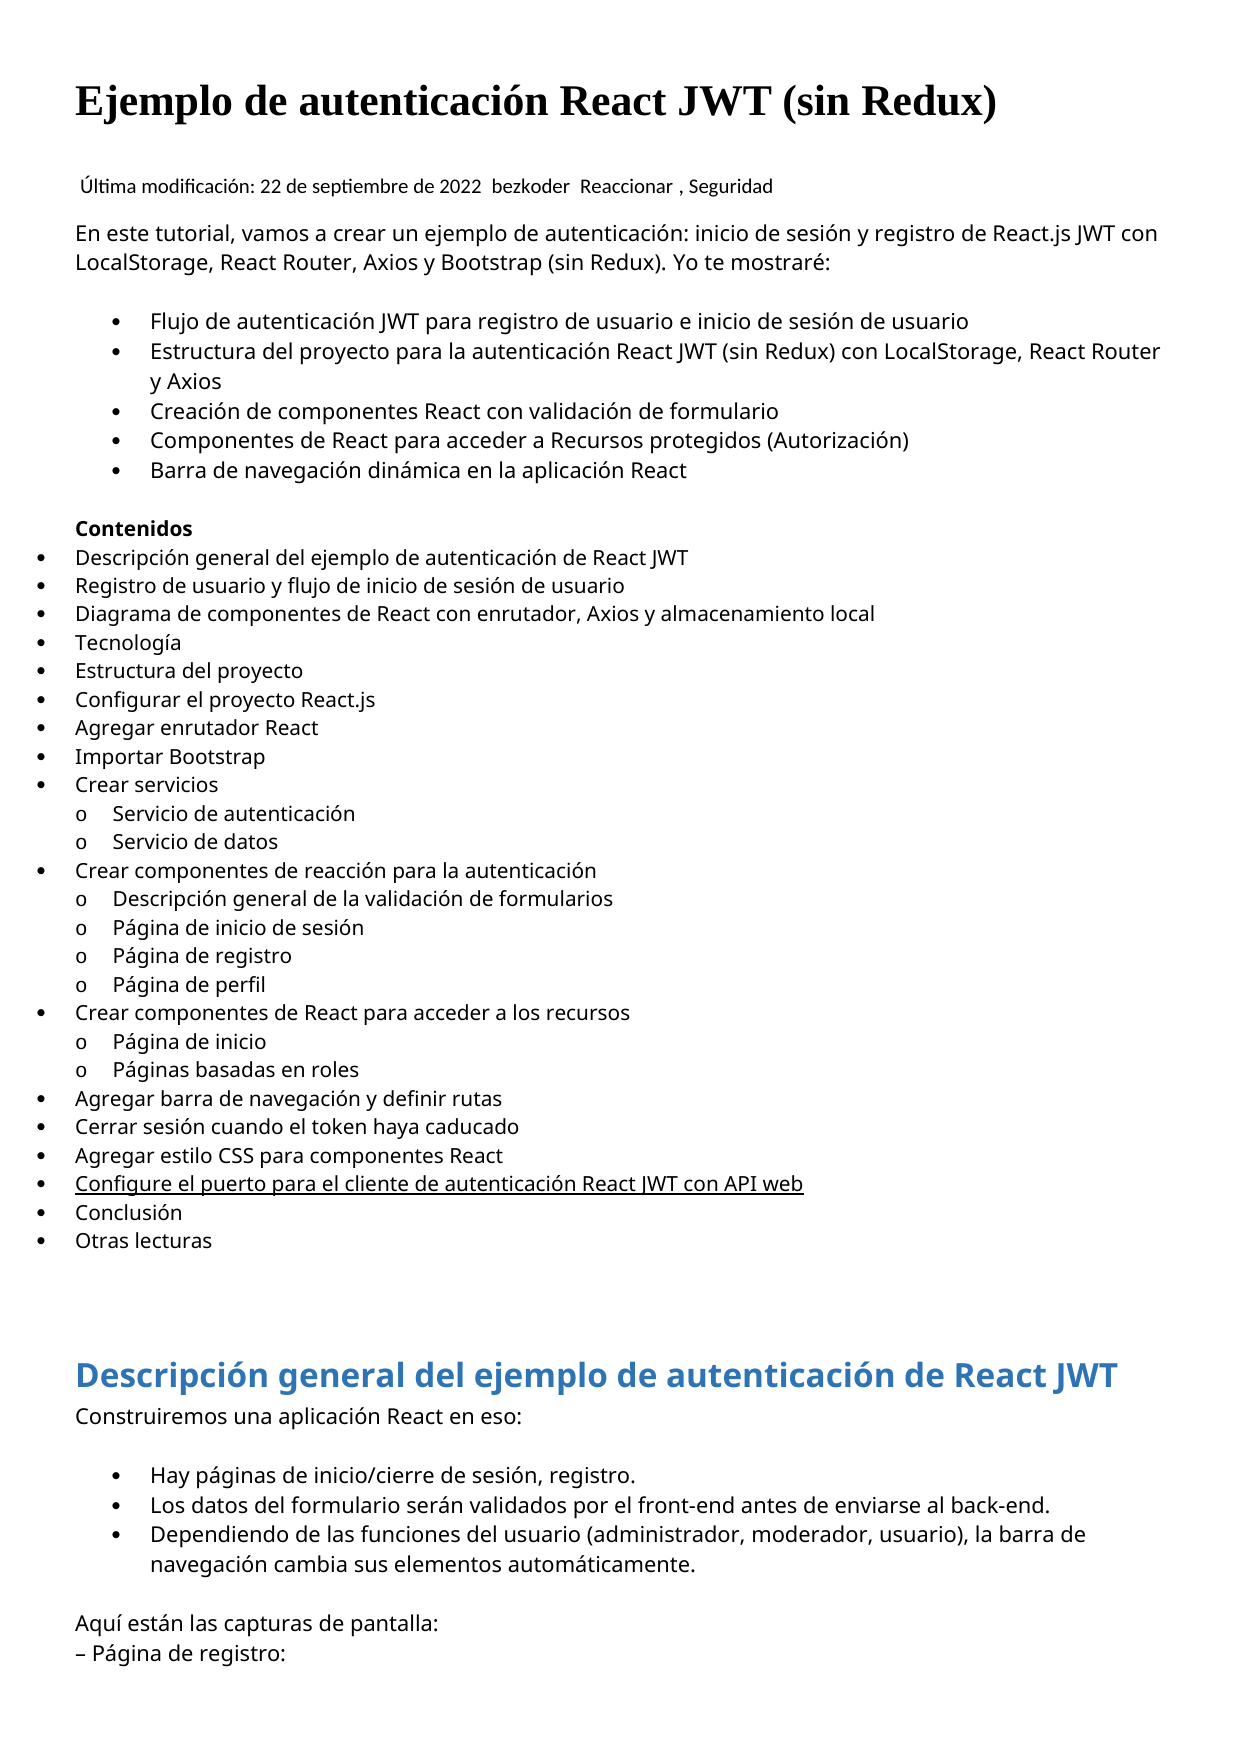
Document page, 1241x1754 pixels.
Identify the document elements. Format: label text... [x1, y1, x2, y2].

list Estructura del proyecto [37, 656, 1165, 685]
text Construiremos una aplicación React en eso: [75, 1401, 1165, 1431]
list Creación de componentes React con validación de formulario [112, 396, 1165, 426]
list Agregar estilo CSS para componentes React [37, 1141, 1165, 1169]
list Servicio de datos [75, 827, 1165, 856]
list Crear componentes de React para acceder a los recursos [37, 998, 1165, 1027]
list Página de inicio [75, 1027, 1165, 1055]
list Configure el puerto para el cliente de autenticación React JWT con API web [37, 1169, 1165, 1198]
list Otras lecturas [37, 1226, 1165, 1254]
list Crear servicios [37, 770, 1165, 799]
list Flujo de autenticación JWT para registro de usuario e inicio de sesión de usuario [112, 306, 1165, 336]
list Los datos del formulario serán validados por el front-end antes de enviarse al back-end. [112, 1490, 1165, 1519]
list Componentes de React para acceder a Recursos protegidos (Autorización) [112, 426, 1165, 455]
list Barra de navegación dinámica en la aplicación React [112, 455, 1165, 485]
list Crear componentes de reacción para la autenticación [37, 856, 1165, 884]
subtitle Descripción general del ejemplo de autenticación de React JWT [75, 1352, 1165, 1397]
list Agregar enrutador React [37, 713, 1165, 742]
list Registro de usuario y flujo de inicio de sesión de usuario [37, 571, 1165, 599]
list Cerrar sesión cuando el token haya caducado [37, 1112, 1165, 1141]
list Descripción general de la validación de formularios [75, 884, 1165, 913]
list Páginas basadas en roles [75, 1055, 1165, 1084]
list Descripción general del ejemplo de autenticación de React JWT [37, 543, 1165, 571]
list Página de perfil [75, 970, 1165, 998]
list Página de inicio de sesión [75, 913, 1165, 941]
text Contenidos [75, 514, 1165, 543]
subtitle Ejemplo de autenticación React JWT (sin Redux) [75, 75, 1165, 125]
list Dependiendo de las funciones del usuario (administrador, moderador, usuario), la barra de navegación cambia sus elementos automáticamente. [112, 1519, 1165, 1579]
list Estructura del proyecto para la autenticación React JWT (sin Redux) con LocalStorage, React Router y Axios [112, 336, 1165, 396]
list Agregar barra de navegación y definir rutas [37, 1084, 1165, 1112]
list Diagrama de componentes de React con enrutador, Axios y almacenamiento local [37, 599, 1165, 628]
list Conclusión [37, 1198, 1165, 1226]
text Aquí están las capturas de pantalla: – Página de registro: [75, 1608, 1165, 1668]
text Última modificación: 22 de septiembre de 2022 bezkoder Reaccionar , Seguridad [75, 172, 1165, 199]
list Página de registro [75, 941, 1165, 970]
list Tecnología [37, 628, 1165, 656]
list Hay páginas de inicio/cierre de sesión, registro. [112, 1460, 1165, 1490]
list Importar Bootstrap [37, 742, 1165, 770]
text En este tutorial, vamos a crear un ejemplo de autenticación: inicio de sesión y registro de React.js JWT con LocalStorage, React Router, Axios y Bootstrap (sin Redux). Yo te mostraré: [75, 218, 1165, 277]
list Servicio de autenticación [75, 799, 1165, 827]
list Configurar el proyecto React.js [37, 685, 1165, 713]
